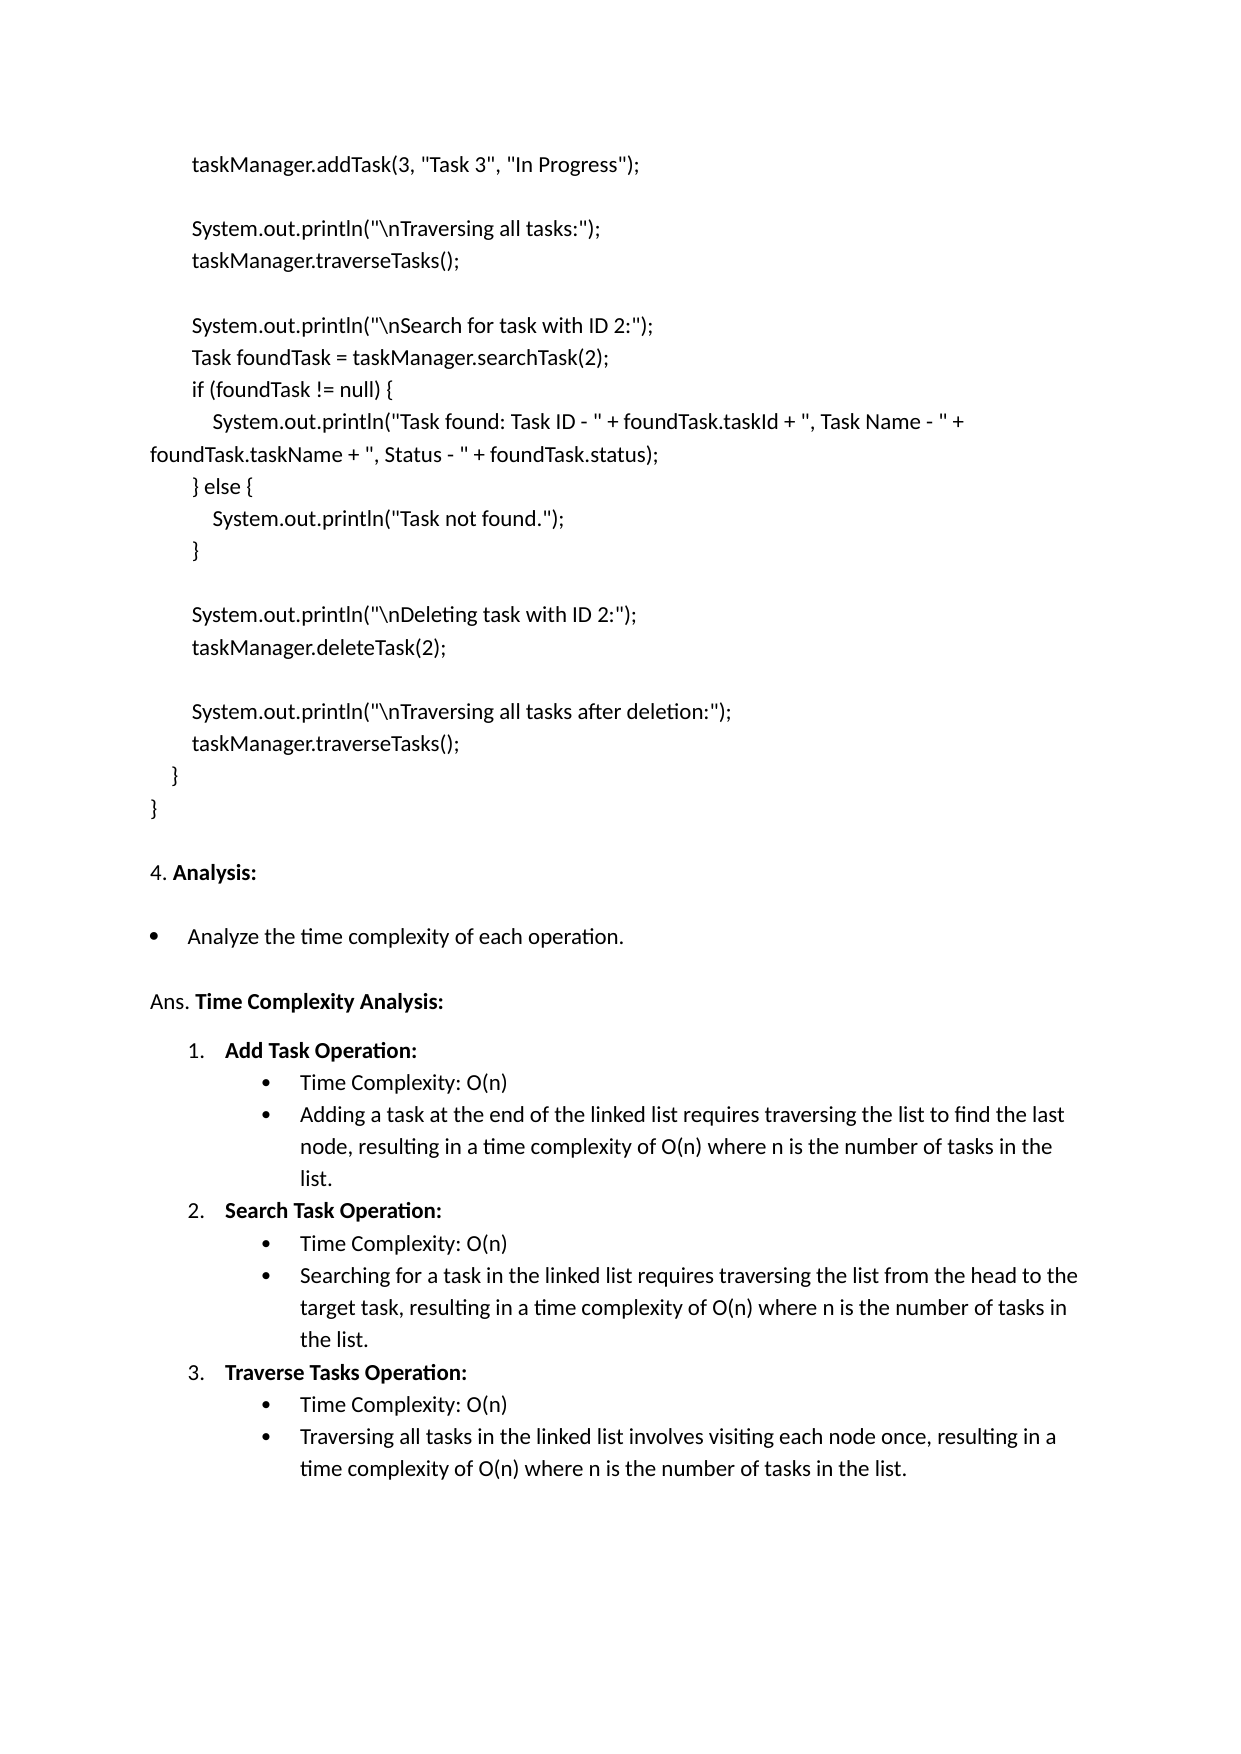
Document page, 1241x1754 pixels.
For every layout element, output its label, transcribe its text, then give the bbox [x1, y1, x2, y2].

text Task foundTask = taskManager.searchTask(2); [150, 343, 1090, 371]
text System.out.println("\nTraversing all tasks after deletion:"); [150, 697, 1090, 725]
list Analyze the time complexity of each operation. [150, 922, 1090, 951]
text taskManager.deleteTask(2); [150, 633, 1090, 661]
text } [150, 762, 1090, 789]
text } else { [150, 472, 1090, 500]
list Searching for a task in the linked list requires traversing the list from the head to the target task, resulting in a time complexity of O(n) where n is the number of tasks in the list. [262, 1261, 1090, 1353]
text System.out.println("Task not found."); [150, 504, 1090, 532]
text Ans. Time Complexity Analysis: [150, 987, 1090, 1015]
text taskManager.traverseTasks(); [150, 729, 1090, 757]
list Time Complexity: O(n) [262, 1390, 1090, 1418]
text if (foundTask != null) { [150, 375, 1090, 403]
list Traversing all tasks in the linked list involves visiting each node once, resulting in a time complexity of O(n) where n is the number of tasks in the list. [262, 1422, 1090, 1482]
list Add Task Operation: [187, 1036, 1090, 1064]
text taskManager.traverseTasks(); [150, 247, 1090, 274]
list Search Task Operation: [187, 1197, 1090, 1225]
text } [150, 536, 1090, 564]
text System.out.println("\nSearch for task with ID 2:"); [150, 311, 1090, 339]
text System.out.println("Task found: Task ID - " + foundTask.taskId + ", Task Name - " + foundTask.taskName + ", Status - " + foundTask.status); [150, 407, 1090, 468]
text System.out.println("\nDeleting task with ID 2:"); [150, 601, 1090, 629]
text System.out.println("\nTraversing all tasks:"); [150, 214, 1090, 242]
list Traverse Tasks Operation: [187, 1358, 1090, 1386]
text 4. Analysis: [150, 826, 1090, 886]
list Time Complexity: O(n) [262, 1068, 1090, 1096]
text taskManager.addTask(3, "Task 3", "In Progress"); [150, 150, 1090, 178]
text } [150, 794, 1090, 822]
list Time Complexity: O(n) [262, 1229, 1090, 1257]
list Adding a task at the end of the linked list requires traversing the list to find the last node, resulting in a time complexity of O(n) where n is the number of tasks in the list. [262, 1100, 1090, 1192]
